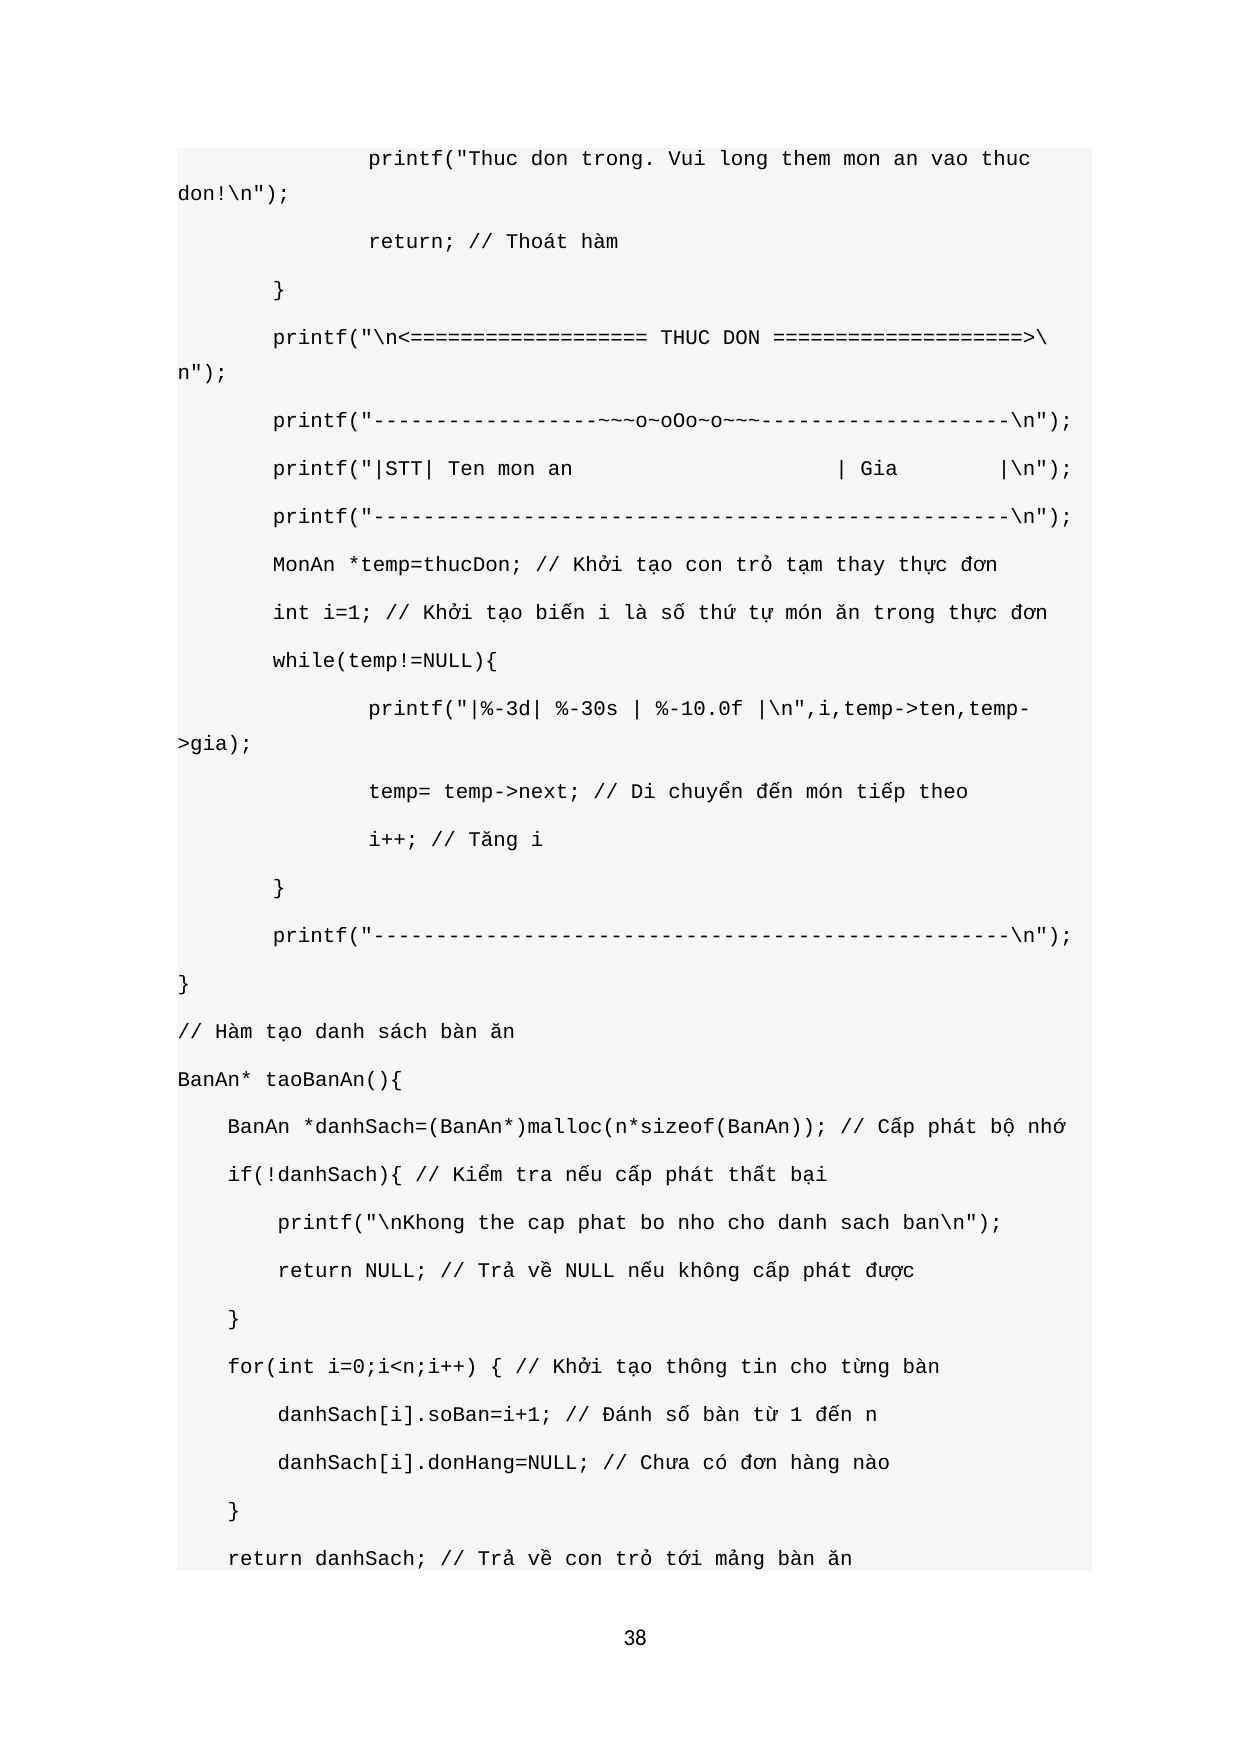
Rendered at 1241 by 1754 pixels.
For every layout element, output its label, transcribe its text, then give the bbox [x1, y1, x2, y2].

text return danhSach; // Trả về con trỏ tới mảng bàn ăn [177, 1548, 1092, 1571]
text danhSach[i].soBan=i+1; // Đánh số bàn từ 1 đến n [177, 1404, 1092, 1428]
text danhSach[i].donHang=NULL; // Chưa có đơn hàng nào [177, 1452, 1092, 1476]
text return NULL; // Trả về NULL nếu không cấp phát được [177, 1260, 1092, 1284]
text // Hàm tạo danh sách bàn ăn [177, 1021, 1092, 1044]
text printf("\nKhong the cap phat bo nho cho danh sach ban\n"); [177, 1212, 1092, 1236]
text for(int i=0;i<n;i++) { // Khởi tạo thông tin cho từng bàn [177, 1356, 1092, 1380]
text printf("|STT| Ten mon an | Gia |\n"); [177, 458, 1092, 482]
text return; // Thoát hàm [177, 231, 1092, 255]
text temp= temp->next; // Di chuyển đến món tiếp theo [177, 781, 1092, 805]
text int i=1; // Khởi tạo biến i là số thứ tự món ăn trong thực đơn [177, 602, 1092, 626]
text BanAn *danhSach=(BanAn*)malloc(n*sizeof(BanAn)); // Cấp phát bộ nhớ [177, 1116, 1092, 1140]
text printf("---------------------------------------------------\n"); [177, 925, 1092, 948]
text printf("Thuc don trong. Vui long them mon an vao thuc don!\n"); [177, 148, 1092, 207]
text while(temp!=NULL){ [177, 650, 1092, 673]
text } [177, 1500, 1092, 1523]
text if(!danhSach){ // Kiểm tra nếu cấp phát thất bại [177, 1164, 1092, 1188]
text } [177, 279, 1092, 303]
text } [177, 877, 1092, 901]
text printf("---------------------------------------------------\n"); [177, 506, 1092, 530]
text MonAn *temp=thucDon; // Khởi tạo con trỏ tạm thay thực đơn [177, 554, 1092, 578]
text } [177, 1308, 1092, 1332]
text printf("\n<=================== THUC DON ====================>\n"); [177, 327, 1092, 386]
text } [177, 973, 1092, 996]
text printf("------------------~~~o~oOo~o~~~--------------------\n"); [177, 410, 1092, 434]
text printf("|%-3d| %-30s | %-10.0f |\n",i,temp->ten,temp->gia); [177, 698, 1092, 757]
text BanAn* taoBanAn(){ [177, 1068, 1092, 1092]
text i++; // Tăng i [177, 829, 1092, 853]
